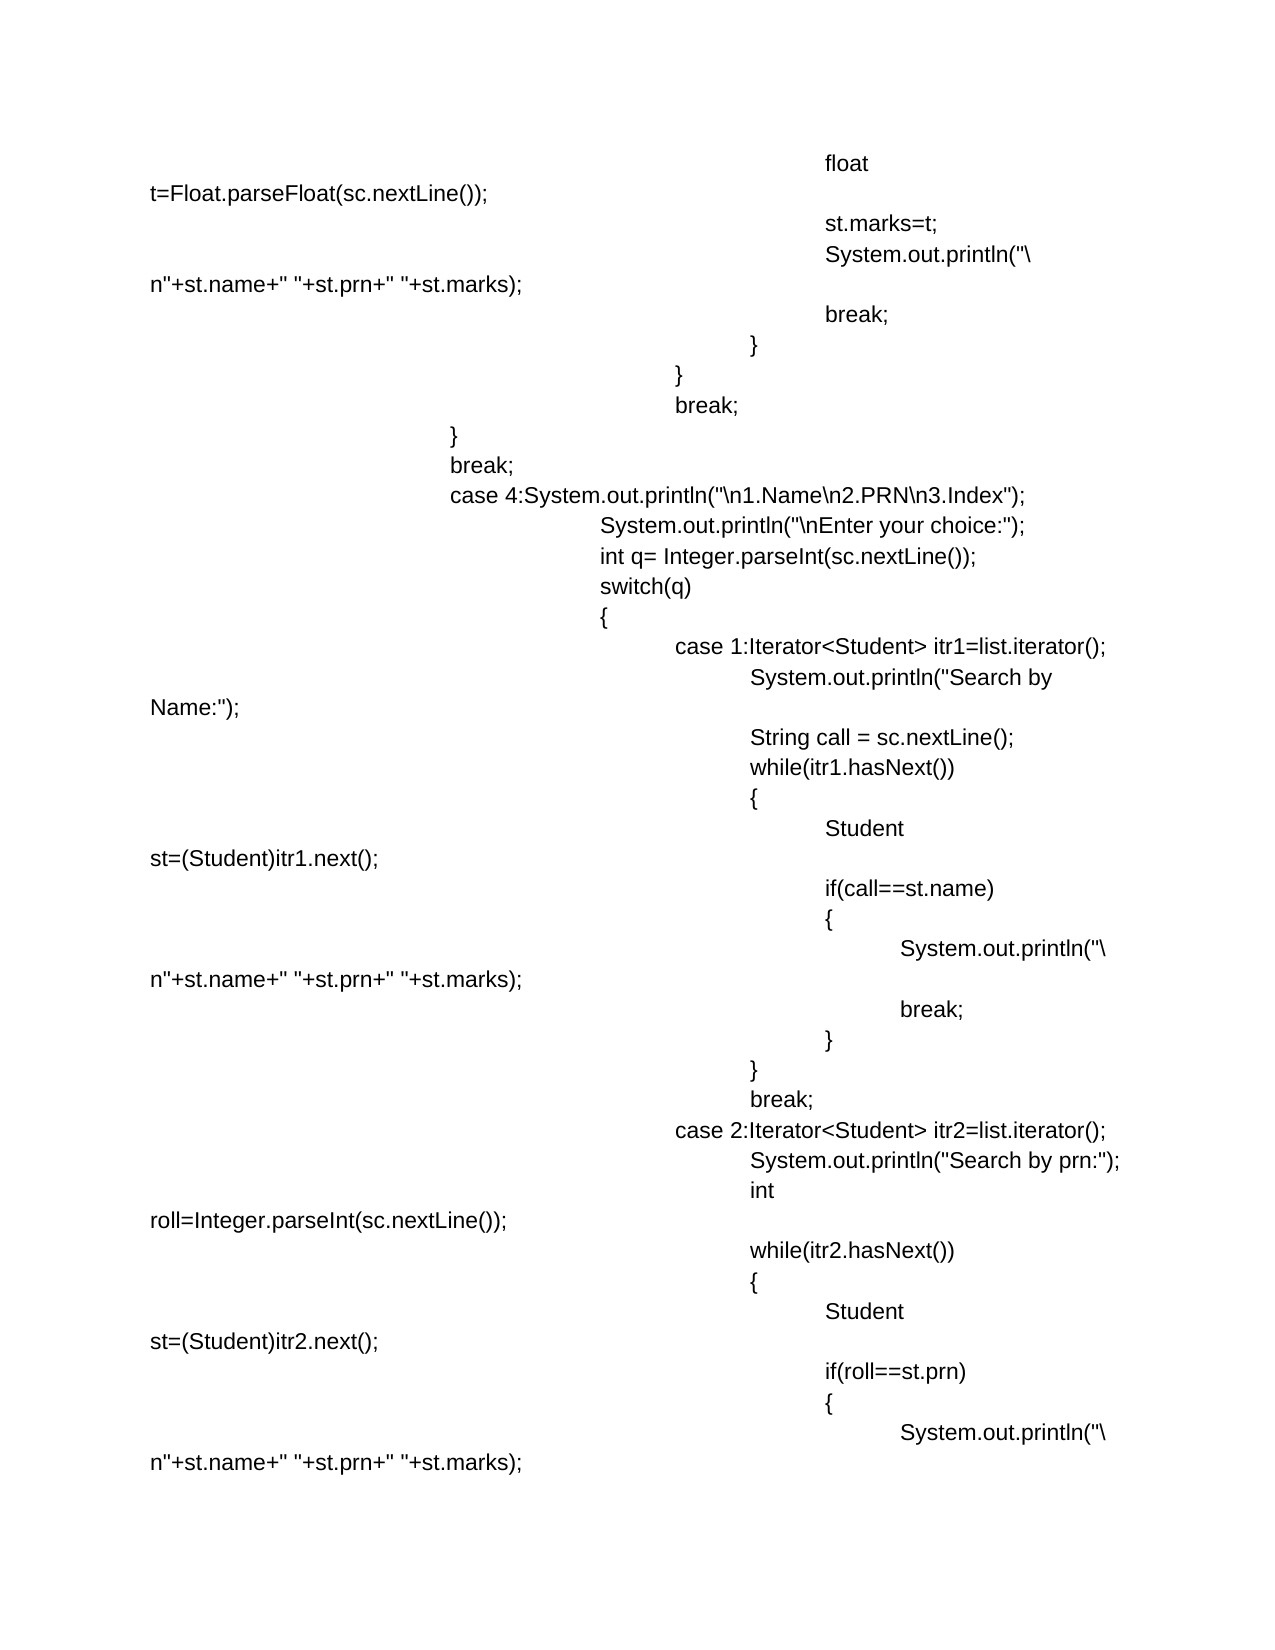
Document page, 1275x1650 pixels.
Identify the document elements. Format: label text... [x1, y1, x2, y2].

text case 1:Iterator<Student> itr1=list.iterator(); [150, 633, 1125, 660]
text } [150, 331, 1125, 358]
text int roll=Integer.parseInt(sc.nextLine()); [150, 1177, 1125, 1234]
text break; [150, 1086, 1125, 1113]
text System.out.println("Search by Name:"); [150, 663, 1125, 720]
text { [150, 1268, 1125, 1294]
text } [150, 1056, 1125, 1083]
text break; [150, 452, 1125, 478]
text { [150, 784, 1125, 811]
text Student st=(Student)itr1.next(); [150, 814, 1125, 871]
text { [150, 905, 1125, 932]
text System.out.println("\n"+st.name+" "+st.prn+" "+st.marks); [150, 241, 1125, 297]
text } [150, 422, 1125, 448]
text System.out.println("\n"+st.name+" "+st.prn+" "+st.marks); [150, 935, 1125, 992]
text { [150, 603, 1125, 629]
text switch(q) [150, 573, 1125, 599]
text case 2:Iterator<Student> itr2=list.iterator(); [150, 1117, 1125, 1143]
text break; [150, 392, 1125, 418]
text if(call==st.name) [150, 875, 1125, 901]
text String call = sc.nextLine(); [150, 724, 1125, 750]
text Student st=(Student)itr2.next(); [150, 1298, 1125, 1354]
text break; [150, 301, 1125, 327]
text int q= Integer.parseInt(sc.nextLine()); [150, 543, 1125, 569]
text float t=Float.parseFloat(sc.nextLine()); [150, 150, 1125, 207]
text System.out.println("\nEnter your choice:"); [150, 512, 1125, 539]
text System.out.println("Search by prn:"); [150, 1147, 1125, 1173]
text st.marks=t; [150, 210, 1125, 237]
text } [150, 1026, 1125, 1052]
text System.out.println("\n"+st.name+" "+st.prn+" "+st.marks); [150, 1419, 1125, 1475]
text while(itr1.hasNext()) [150, 754, 1125, 781]
text while(itr2.hasNext()) [150, 1237, 1125, 1264]
text } [150, 361, 1125, 388]
text break; [150, 996, 1125, 1022]
text { [150, 1388, 1125, 1415]
text case 4:System.out.println("\n1.Name\n2.PRN\n3.Index"); [150, 482, 1125, 509]
text if(roll==st.prn) [150, 1358, 1125, 1385]
